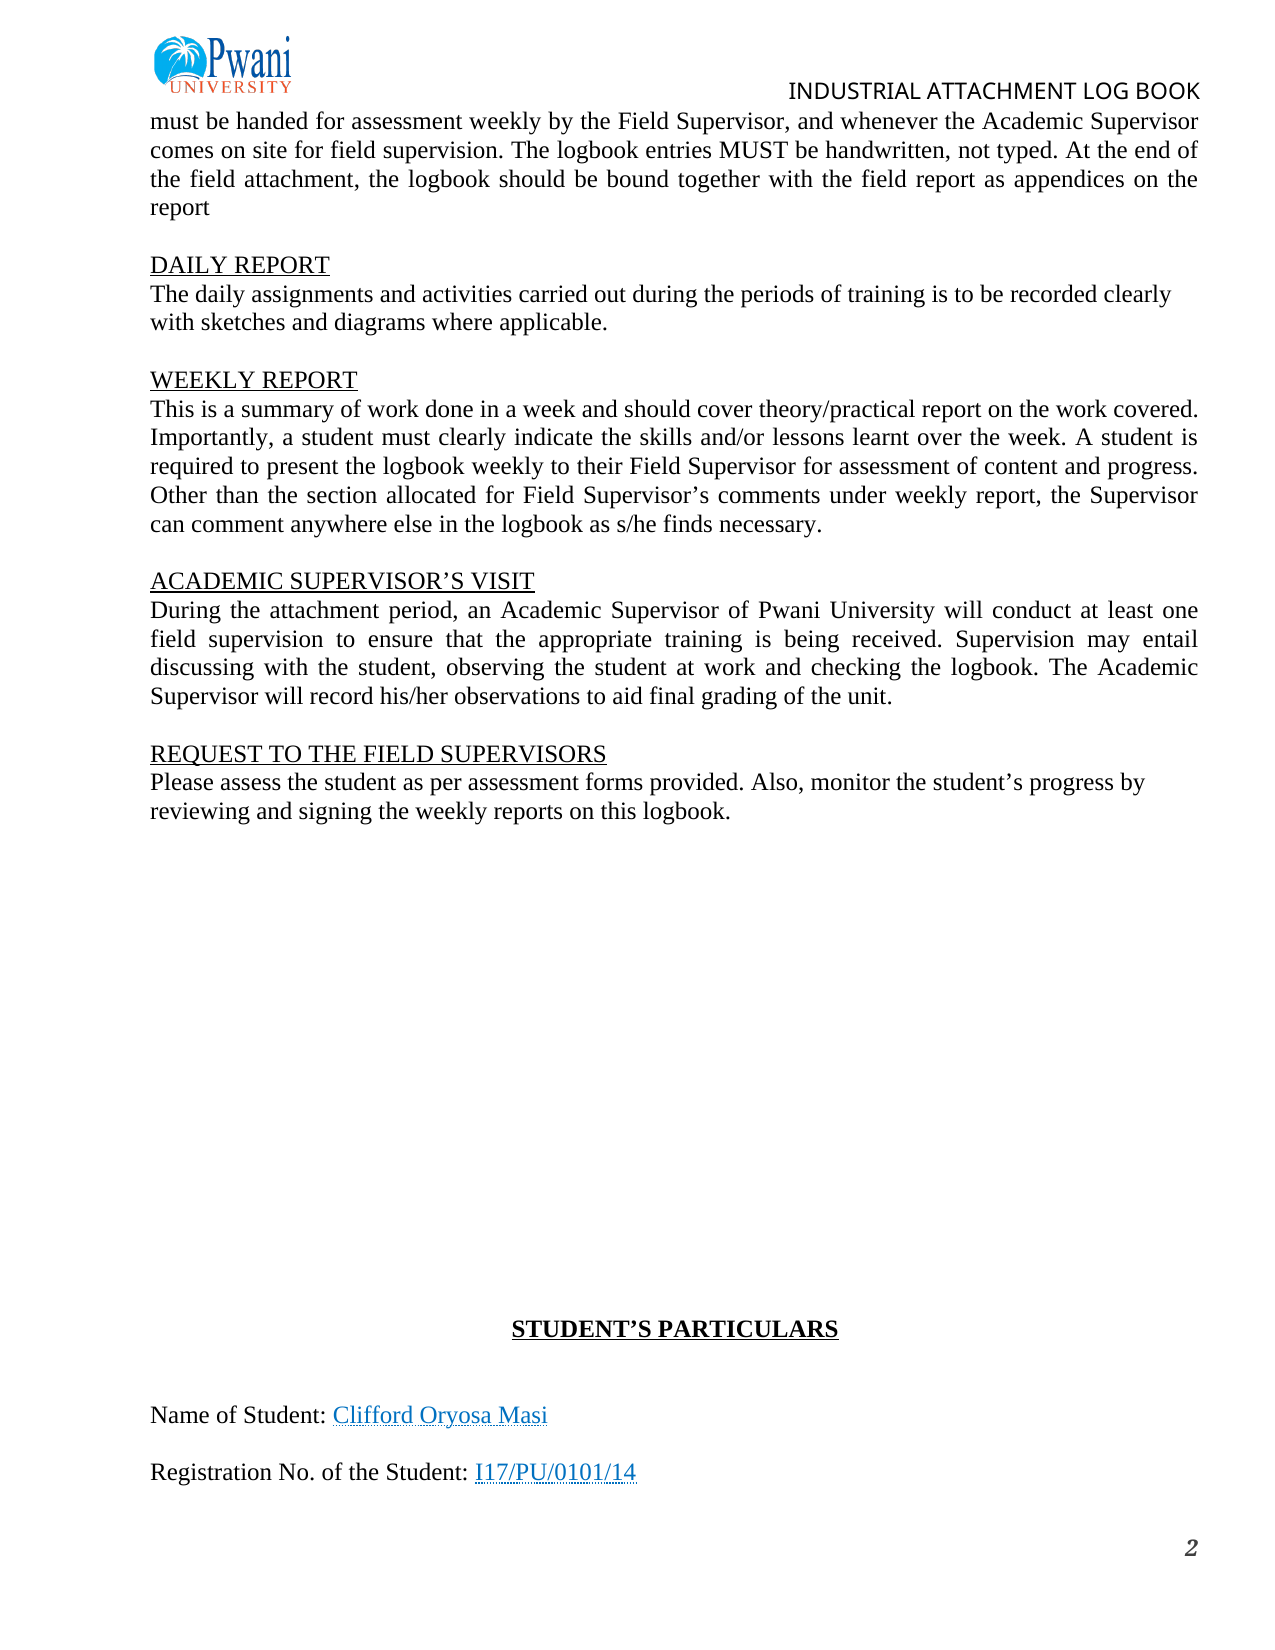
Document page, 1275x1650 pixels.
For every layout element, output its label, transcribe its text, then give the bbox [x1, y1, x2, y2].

text ACADEMIC SUPERVISOR’S VISIT [150, 566, 1200, 595]
text REQUEST TO THE FIELD SUPERVISORS [150, 739, 1200, 767]
text Registration No. of the Student: I17/PU/0101/14 [150, 1457, 1200, 1486]
text STUDENT’S PARTICULARS [150, 1314, 1200, 1342]
text WEEKLY REPORT [150, 365, 1200, 394]
text During the attachment period, an Academic Supervisor of Pwani University will conduct at least one field supervision to ensure that the appropriate training is being received. Supervision may entail discussing with the student, observing the student at work and checking the logbook. The Academic Supervisor will record his/her observations to aid final grading of the unit. [150, 595, 1200, 710]
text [150, 106, 1200, 221]
text The daily assignments and activities carried out during the periods of training is to be recorded clearly with sketches and diagrams where applicable. [150, 279, 1200, 336]
picture [153, 33, 292, 93]
text Please assess the student as per assessment forms provided. Also, monitor the student’s progress by reviewing and signing the weekly reports on this logbook. [150, 767, 1200, 825]
text This is a summary of work done in a week and should cover theory/practical report on the work covered. Importantly, a student must clearly indicate the skills and/or lessons learnt over the week. A student is required to present the logbook weekly to their Field Supervisor for assessment of content and progress. Other than the section allocated for Field Supervisor’s comments under weekly report, the Supervisor can comment anywhere else in the logbook as s/he finds necessary. [150, 394, 1200, 537]
text DAILY REPORT [150, 250, 1200, 279]
text Name of Student: Clifford Oryosa Masi [150, 1400, 1200, 1429]
